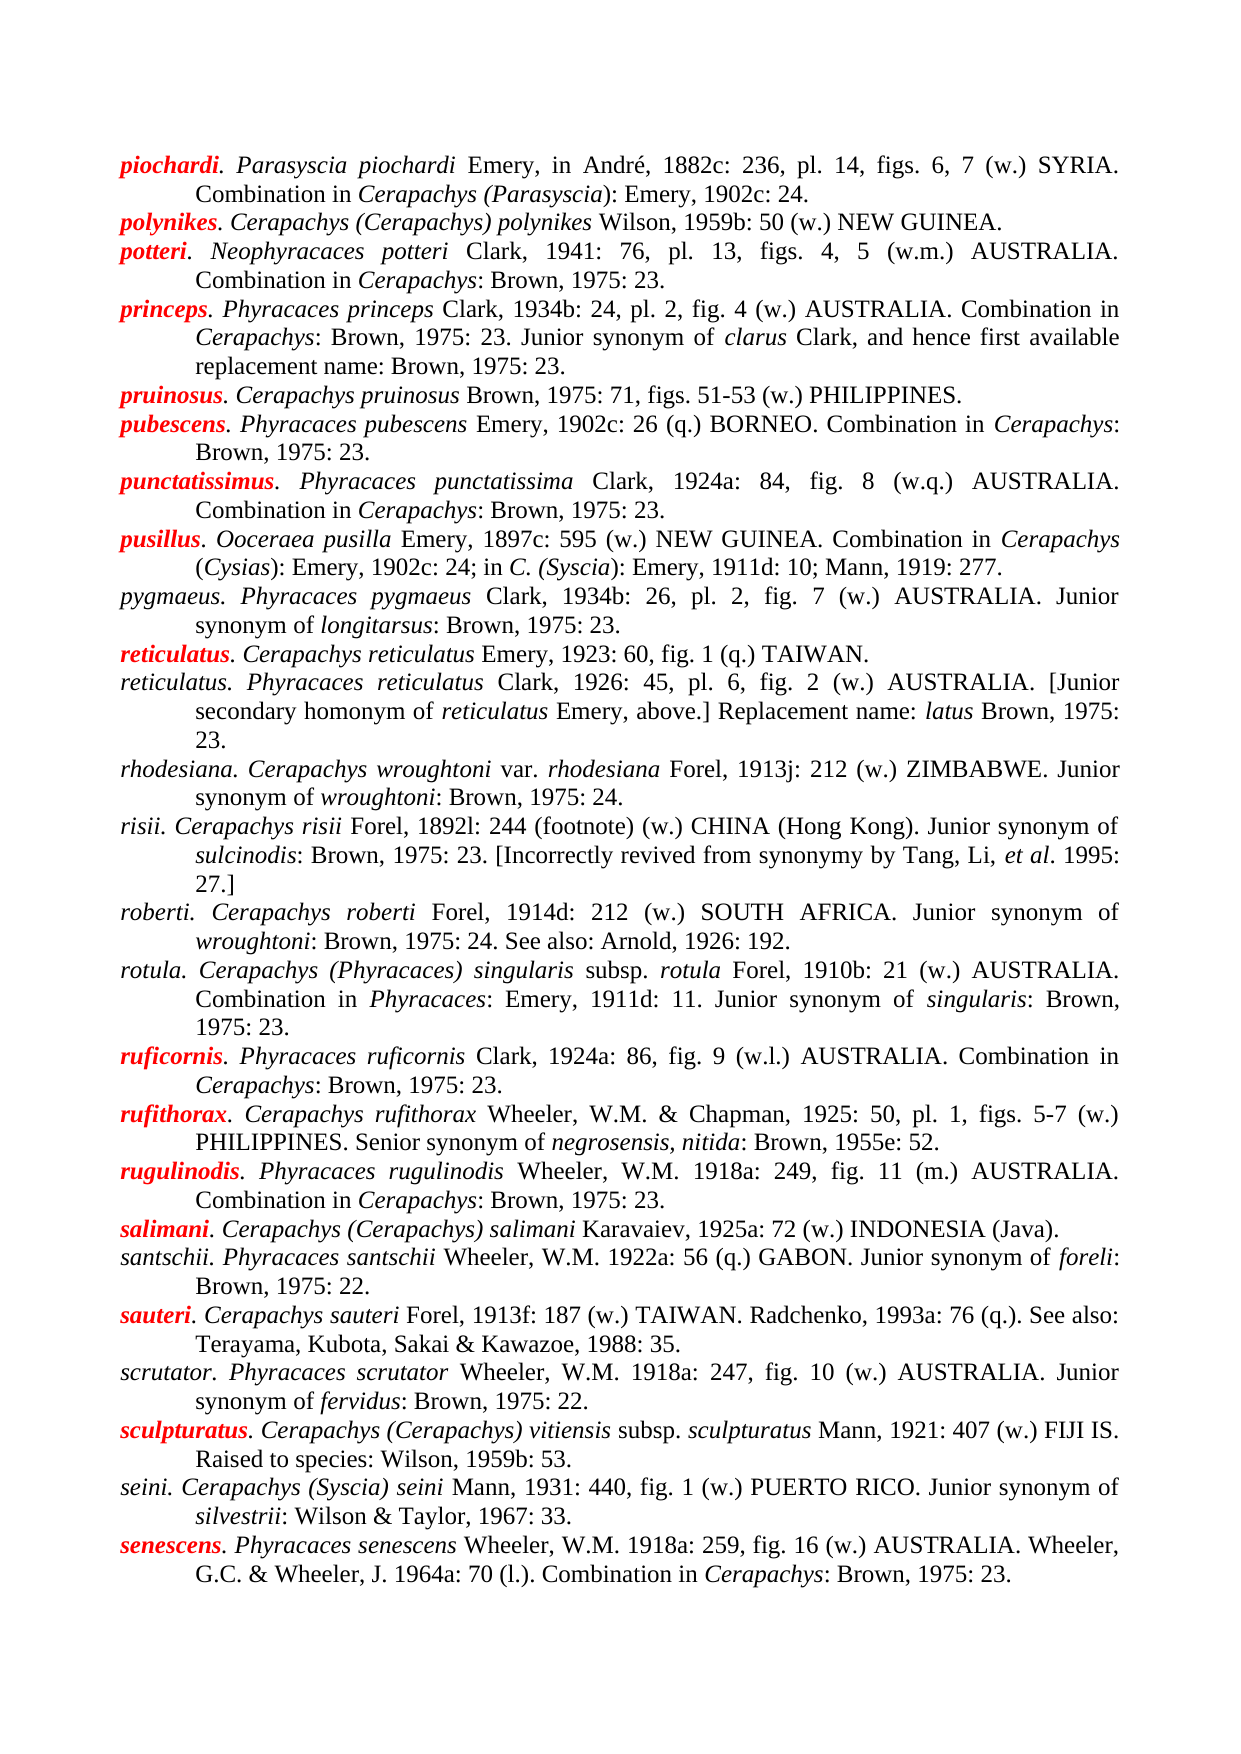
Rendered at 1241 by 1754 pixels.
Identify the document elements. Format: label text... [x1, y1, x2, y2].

text pruinosus. Cerapachys pruinosus Brown, 1975: 71, figs. 51-53 (w.) PHILIPPINES. [120, 380, 1120, 409]
text punctatissimus. Phyracaces punctatissima Clark, 1924a: 84, fig. 8 (w.q.) AUSTRALIA. Combination in Cerapachys: Brown, 1975: 23. [120, 466, 1120, 524]
text sauteri. Cerapachys sauteri Forel, 1913f: 187 (w.) TAIWAN. Radchenko, 1993a: 76 (q.). See also: Terayama, Kubota, Sakai & Kawazoe, 1988: 35. [120, 1300, 1120, 1357]
text rotula. Cerapachys (Phyracaces) singularis subsp. rotula Forel, 1910b: 21 (w.) AUSTRALIA. Combination in Phyracaces: Emery, 1911d: 11. Junior synonym of singularis: Brown, 1975: 23. [120, 955, 1120, 1041]
text senescens. Phyracaces senescens Wheeler, W.M. 1918a: 259, fig. 16 (w.) AUSTRALIA. Wheeler, G.C. & Wheeler, J. 1964a: 70 (l.). Combination in Cerapachys: Brown, 1975: 23. [120, 1530, 1120, 1587]
text reticulatus. Phyracaces reticulatus Clark, 1926: 45, pl. 6, fig. 2 (w.) AUSTRALIA. [Junior secondary homonym of reticulatus Emery, above.] Replacement name: latus Brown, 1975: 23. [120, 667, 1120, 754]
text sculpturatus. Cerapachys (Cerapachys) vitiensis subsp. sculpturatus Mann, 1921: 407 (w.) FIJI IS. Raised to species: Wilson, 1959b: 53. [120, 1415, 1120, 1472]
text roberti. Cerapachys roberti Forel, 1914d: 212 (w.) SOUTH AFRICA. Junior synonym of wroughtoni: Brown, 1975: 24. See also: Arnold, 1926: 192. [120, 897, 1120, 955]
text salimani. Cerapachys (Cerapachys) salimani Karavaiev, 1925a: 72 (w.) INDONESIA (Java). [120, 1214, 1120, 1242]
text piochardi. Parasyscia piochardi Emery, in André, 1882c: 236, pl. 14, figs. 6, 7 (w.) SYRIA. Combination in Cerapachys (Parasyscia): Emery, 1902c: 24. [120, 150, 1120, 207]
text reticulatus. Cerapachys reticulatus Emery, 1923: 60, fig. 1 (q.) TAIWAN. [120, 639, 1120, 667]
text pusillus. Ooceraea pusilla Emery, 1897c: 595 (w.) NEW GUINEA. Combination in Cerapachys (Cysias): Emery, 1902c: 24; in C. (Syscia): Emery, 1911d: 10; Mann, 1919: 277. [120, 524, 1120, 581]
text princeps. Phyracaces princeps Clark, 1934b: 24, pl. 2, fig. 4 (w.) AUSTRALIA. Combination in Cerapachys: Brown, 1975: 23. Junior synonym of clarus Clark, and hence first available replacement name: Brown, 1975: 23. [120, 294, 1120, 380]
text rufithorax. Cerapachys rufithorax Wheeler, W.M. & Chapman, 1925: 50, pl. 1, figs. 5-7 (w.) PHILIPPINES. Senior synonym of negrosensis, nitida: Brown, 1955e: 52. [120, 1099, 1120, 1156]
text risii. Cerapachys risii Forel, 1892l: 244 (footnote) (w.) CHINA (Hong Kong). Junior synonym of sulcinodis: Brown, 1975: 23. [Incorrectly revived from synonymy by Tang, Li, et al. 1995: 27.] [120, 811, 1120, 897]
text rhodesiana. Cerapachys wroughtoni var. rhodesiana Forel, 1913j: 212 (w.) ZIMBABWE. Junior synonym of wroughtoni: Brown, 1975: 24. [120, 754, 1120, 811]
text potteri. Neophyracaces potteri Clark, 1941: 76, pl. 13, figs. 4, 5 (w.m.) AUSTRALIA. Combination in Cerapachys: Brown, 1975: 23. [120, 236, 1120, 294]
text pubescens. Phyracaces pubescens Emery, 1902c: 26 (q.) BORNEO. Combination in Cerapachys: Brown, 1975: 23. [120, 409, 1120, 466]
text rugulinodis. Phyracaces rugulinodis Wheeler, W.M. 1918a: 249, fig. 11 (m.) AUSTRALIA. Combination in Cerapachys: Brown, 1975: 23. [120, 1156, 1120, 1214]
text seini. Cerapachys (Syscia) seini Mann, 1931: 440, fig. 1 (w.) PUERTO RICO. Junior synonym of silvestrii: Wilson & Taylor, 1967: 33. [120, 1472, 1120, 1530]
text pygmaeus. Phyracaces pygmaeus Clark, 1934b: 26, pl. 2, fig. 7 (w.) AUSTRALIA. Junior synonym of longitarsus: Brown, 1975: 23. [120, 581, 1120, 639]
text ruficornis. Phyracaces ruficornis Clark, 1924a: 86, fig. 9 (w.l.) AUSTRALIA. Combination in Cerapachys: Brown, 1975: 23. [120, 1041, 1120, 1099]
text santschii. Phyracaces santschii Wheeler, W.M. 1922a: 56 (q.) GABON. Junior synonym of foreli: Brown, 1975: 22. [120, 1242, 1120, 1300]
text scrutator. Phyracaces scrutator Wheeler, W.M. 1918a: 247, fig. 10 (w.) AUSTRALIA. Junior synonym of fervidus: Brown, 1975: 22. [120, 1357, 1120, 1415]
text polynikes. Cerapachys (Cerapachys) polynikes Wilson, 1959b: 50 (w.) NEW GUINEA. [120, 207, 1120, 236]
